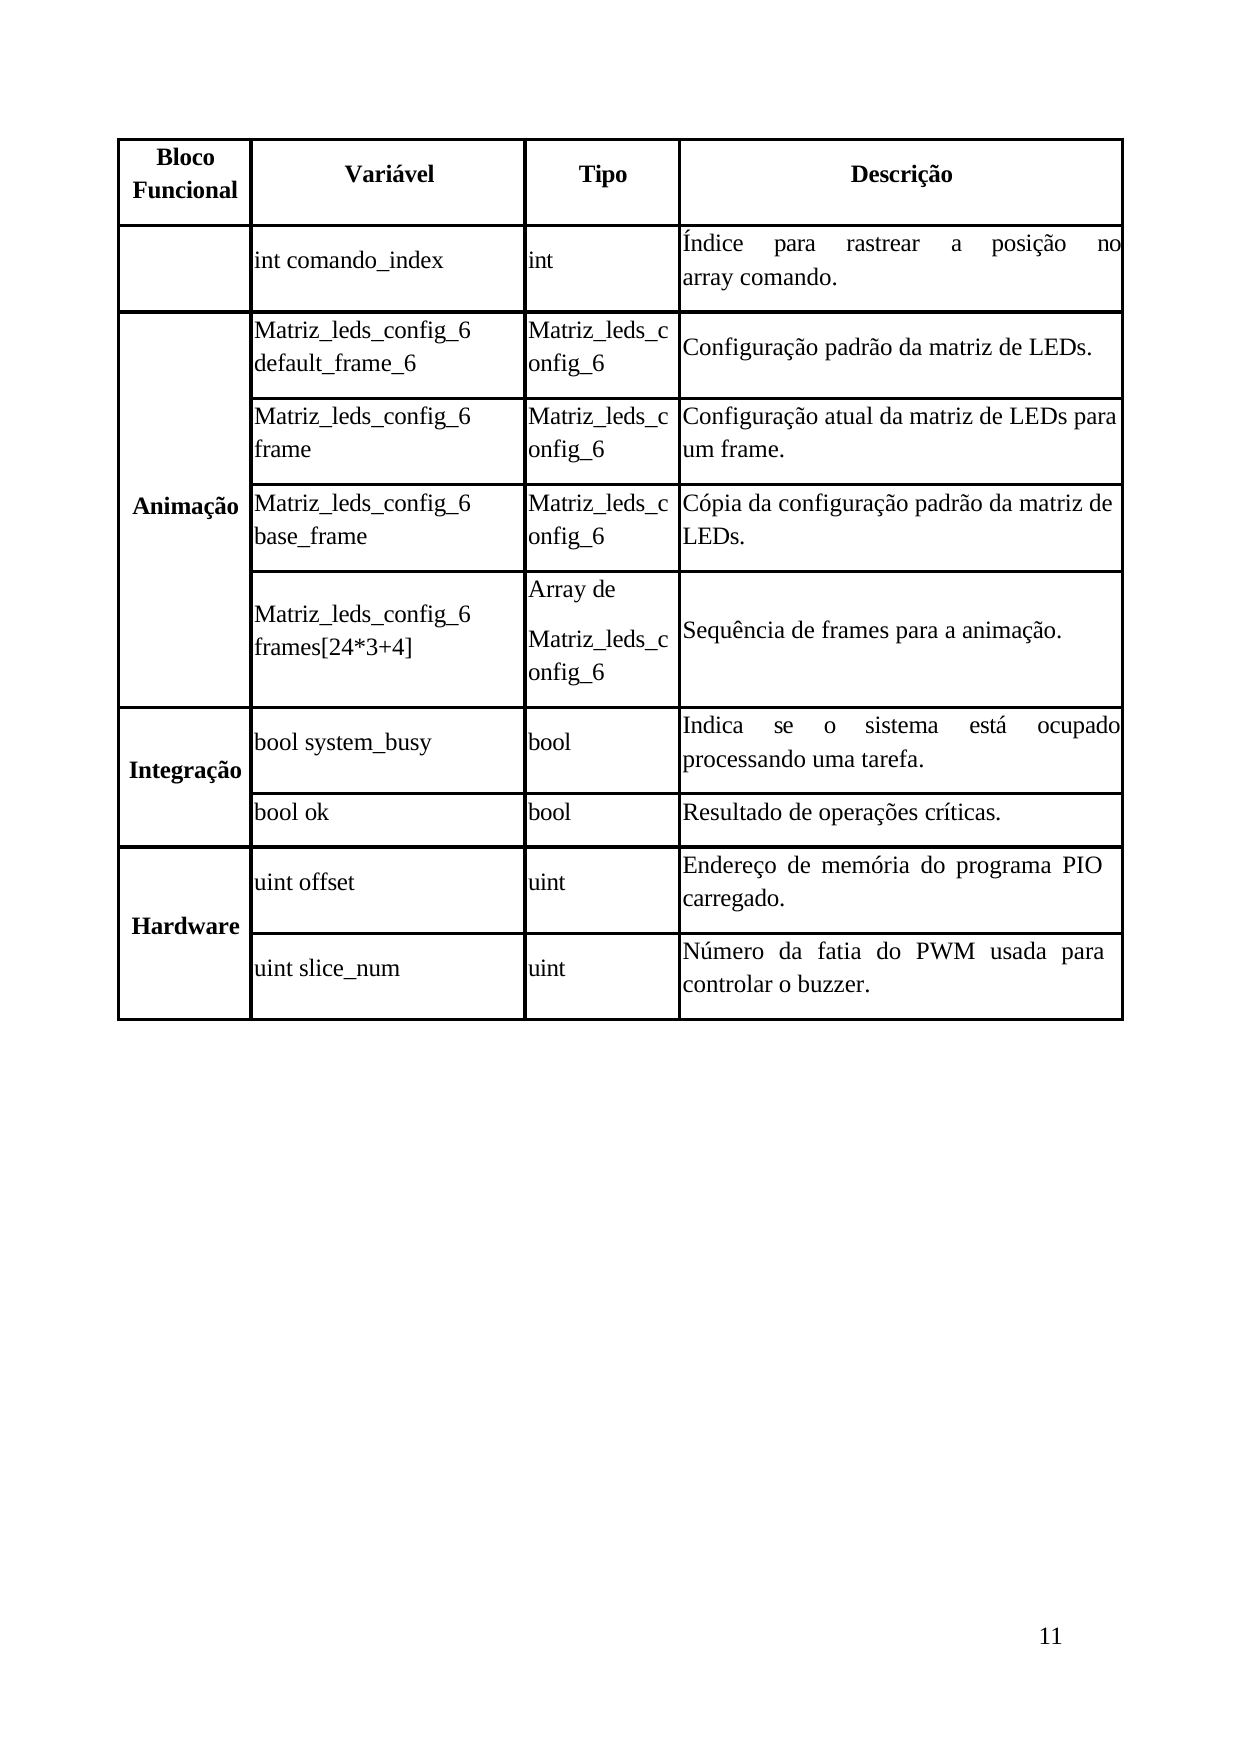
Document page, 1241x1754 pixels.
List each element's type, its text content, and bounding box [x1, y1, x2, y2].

table_cell Matriz_leds_c onfig_6 [527, 486, 678, 569]
table_cell bool system_busy [253, 709, 523, 792]
table_cell Matriz_leds_config_6 frame [253, 400, 523, 483]
table_cell Matriz_leds_config_6 frames[24*3+4] [253, 573, 523, 706]
table_cell Integração [120, 709, 249, 845]
table_cell bool ok [253, 795, 523, 845]
table_cell Resultado de operações críticas. [681, 795, 1121, 845]
table_cell [120, 227, 249, 310]
table_cell Matriz_leds_c onfig_6 [527, 314, 678, 397]
table_cell int comando_index [253, 227, 523, 310]
table_cell uint [527, 935, 678, 1018]
table_cell Número da fatia do PWM usada para controlar o buzzer. [681, 935, 1121, 1018]
table_cell int [527, 227, 678, 310]
table_header Descrição [681, 141, 1121, 224]
table_cell Configuração atual da matriz de LEDs para um frame. [681, 400, 1121, 483]
table_cell Cópia da configuração padrão da matriz de LEDs. [681, 486, 1121, 569]
table_cell Sequência de frames para a animação. [681, 573, 1121, 706]
table_cell Matriz_leds_c onfig_6 [527, 400, 678, 483]
table_cell uint offset [253, 849, 523, 932]
table_header Bloco Funcional [120, 141, 249, 224]
table_cell bool [527, 709, 678, 792]
table_cell Indica se o sistema está ocupado processando uma tarefa. [681, 709, 1121, 792]
table_cell uint slice_num [253, 935, 523, 1018]
table_cell bool [527, 795, 678, 845]
table_cell Array de Matriz_leds_c onfig_6 [527, 573, 678, 706]
table_header Tipo [527, 141, 678, 224]
table_header Variável [253, 141, 523, 224]
table_cell Matriz_leds_config_6 default_frame_6 [253, 314, 523, 397]
table_cell Animação [120, 314, 249, 706]
table_cell Matriz_leds_config_6 base_frame [253, 486, 523, 569]
table_cell Hardware [120, 849, 249, 1018]
table_cell uint [527, 849, 678, 932]
table_cell Índice para rastrear a posição no array comando. [681, 227, 1121, 310]
table_cell Endereço de memória do programa PIO carregado. [681, 849, 1121, 932]
table_cell Configuração padrão da matriz de LEDs. [681, 314, 1121, 397]
